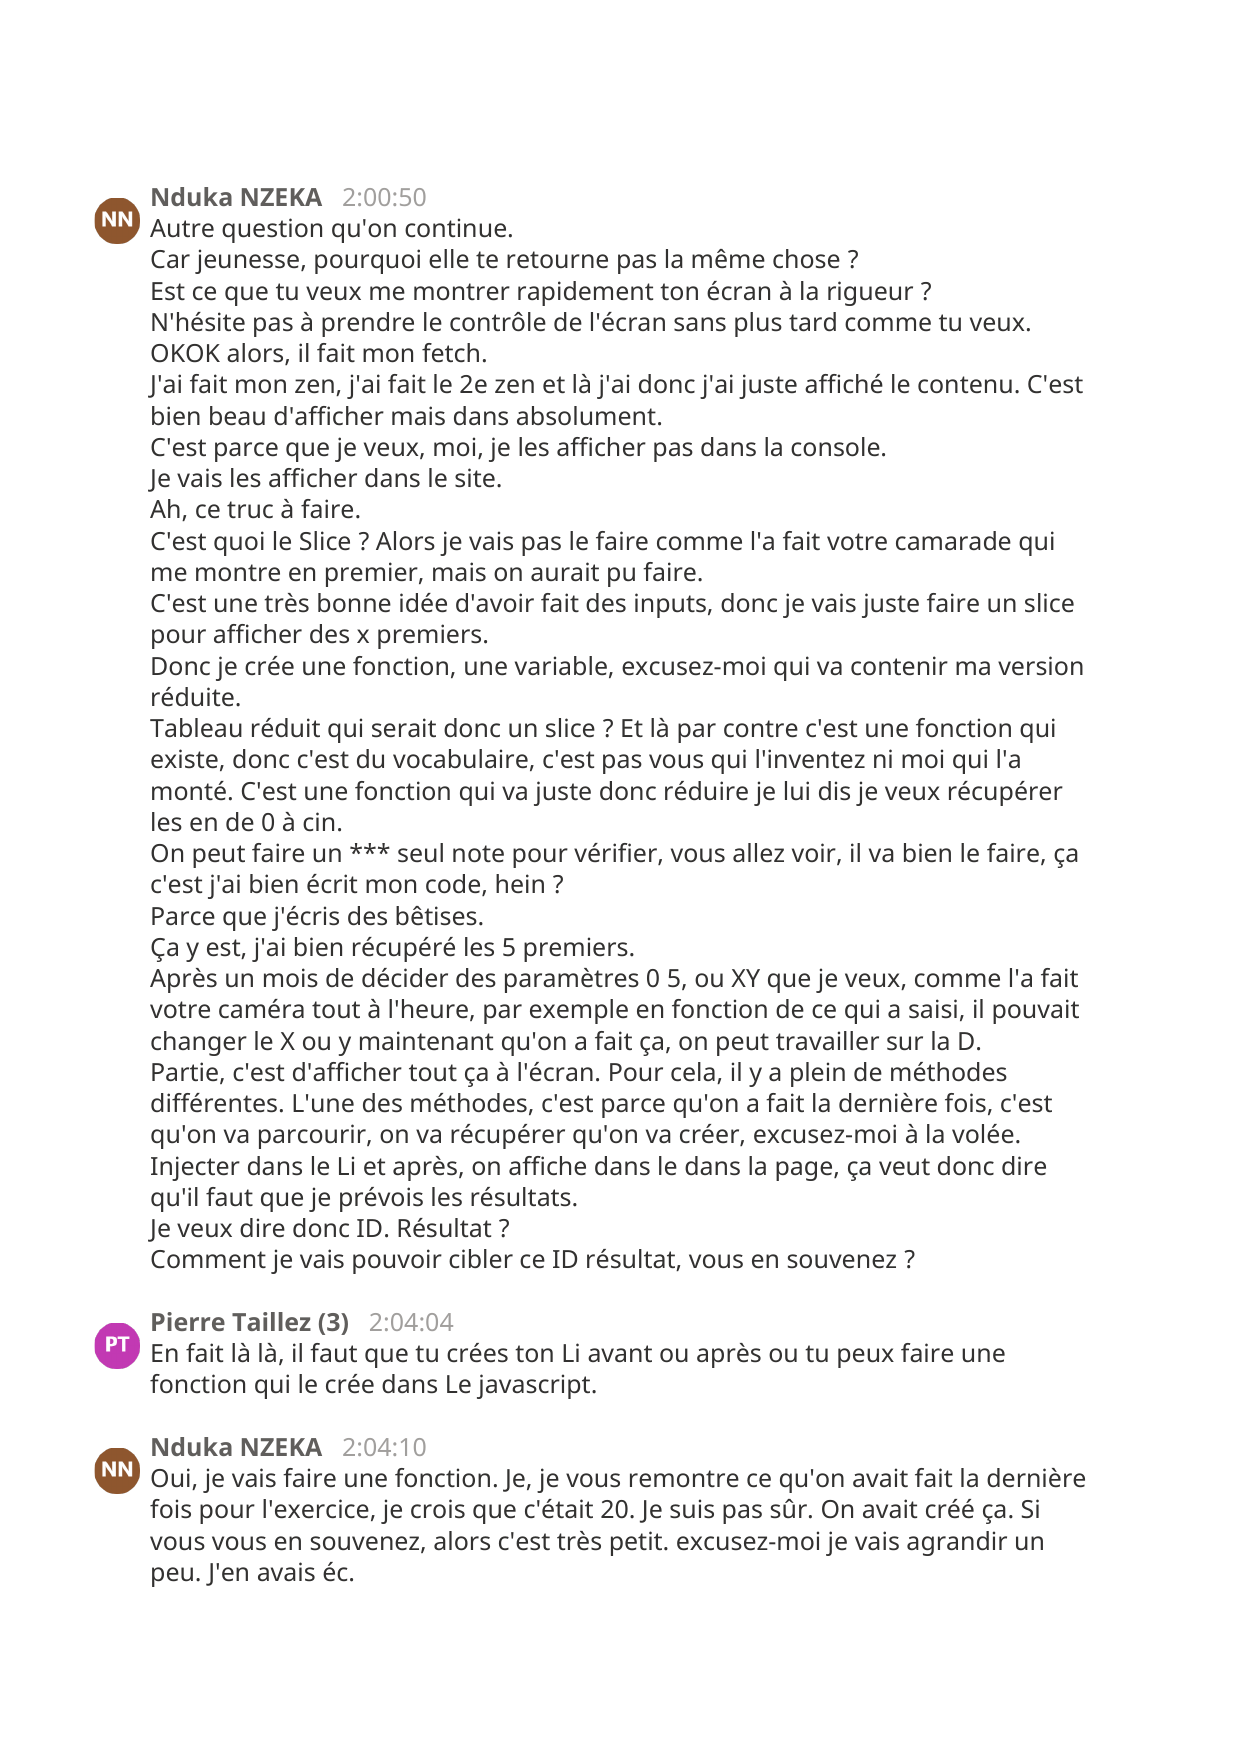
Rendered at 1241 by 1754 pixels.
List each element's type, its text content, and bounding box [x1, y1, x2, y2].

text Nduka NZEKA 2:00:50 Autre question qu'on continue. Car jeunesse, pourquoi elle te retourne pas la même chose ? Est ce que tu veux me montrer rapidement ton écran à la rigueur ? N'hésite pas à prendre le contrôle de l'écran sans plus tard comme tu veux. OKOK alors, il fait mon fetch. J'ai fait mon zen, j'ai fait le 2e zen et là j'ai donc j'ai juste affiché le contenu. C'est bien beau d'afficher mais dans absolument. C'est parce que je veux, moi, je les afficher pas dans la console. Je vais les afficher dans le site. Ah, ce truc à faire. C'est quoi le Slice ? Alors je vais pas le faire comme l'a fait votre camarade qui me montre en premier, mais on aurait pu faire. C'est une très bonne idée d'avoir fait des inputs, donc je vais juste faire un slice pour afficher des x premiers. Donc je crée une fonction, une variable, excusez-moi qui va contenir ma version réduite. Tableau réduit qui serait donc un slice ? Et là par contre c'est une fonction qui existe, donc c'est du vocabulaire, c'est pas vous qui l'inventez ni moi qui l'a monté. C'est une fonction qui va juste donc réduire je lui dis je veux récupérer les en de 0 à cin. On peut faire un *** seul note pour vérifier, vous allez voir, il va bien le faire, ça c'est j'ai bien écrit mon code, hein ? Parce que j'écris des bêtises. Ça y est, j'ai bien récupéré les 5 premiers. Après un mois de décider des paramètres 0 5, ou XY que je veux, comme l'a fait votre caméra tout à l'heure, par exemple en fonction de ce qui a saisi, il pouvait changer le X ou y maintenant qu'on a fait ça, on peut travailler sur la D. Partie, c'est d'afficher tout ça à l'écran. Pour cela, il y a plein de méthodes différentes. L'une des méthodes, c'est parce qu'on a fait la dernière fois, c'est qu'on va parcourir, on va récupérer qu'on va créer, excusez-moi à la volée. Injecter dans le Li et après, on affiche dans le dans la page, ça veut donc dire qu'il faut que je prévois les résultats. Je veux dire donc ID. Résultat ? Comment je vais pouvoir cibler ce ID résultat, vous en souvenez ? [150, 150, 1090, 1275]
picture [94, 1323, 140, 1369]
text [150, 1400, 1090, 1587]
picture [94, 1448, 140, 1494]
text Pierre Taillez (3) 2:04:04 En fait là là, il faut que tu crées ton Li avant ou après ou tu peux faire une fonction qui le crée dans Le javascript. [150, 1275, 1090, 1400]
picture [94, 198, 140, 244]
